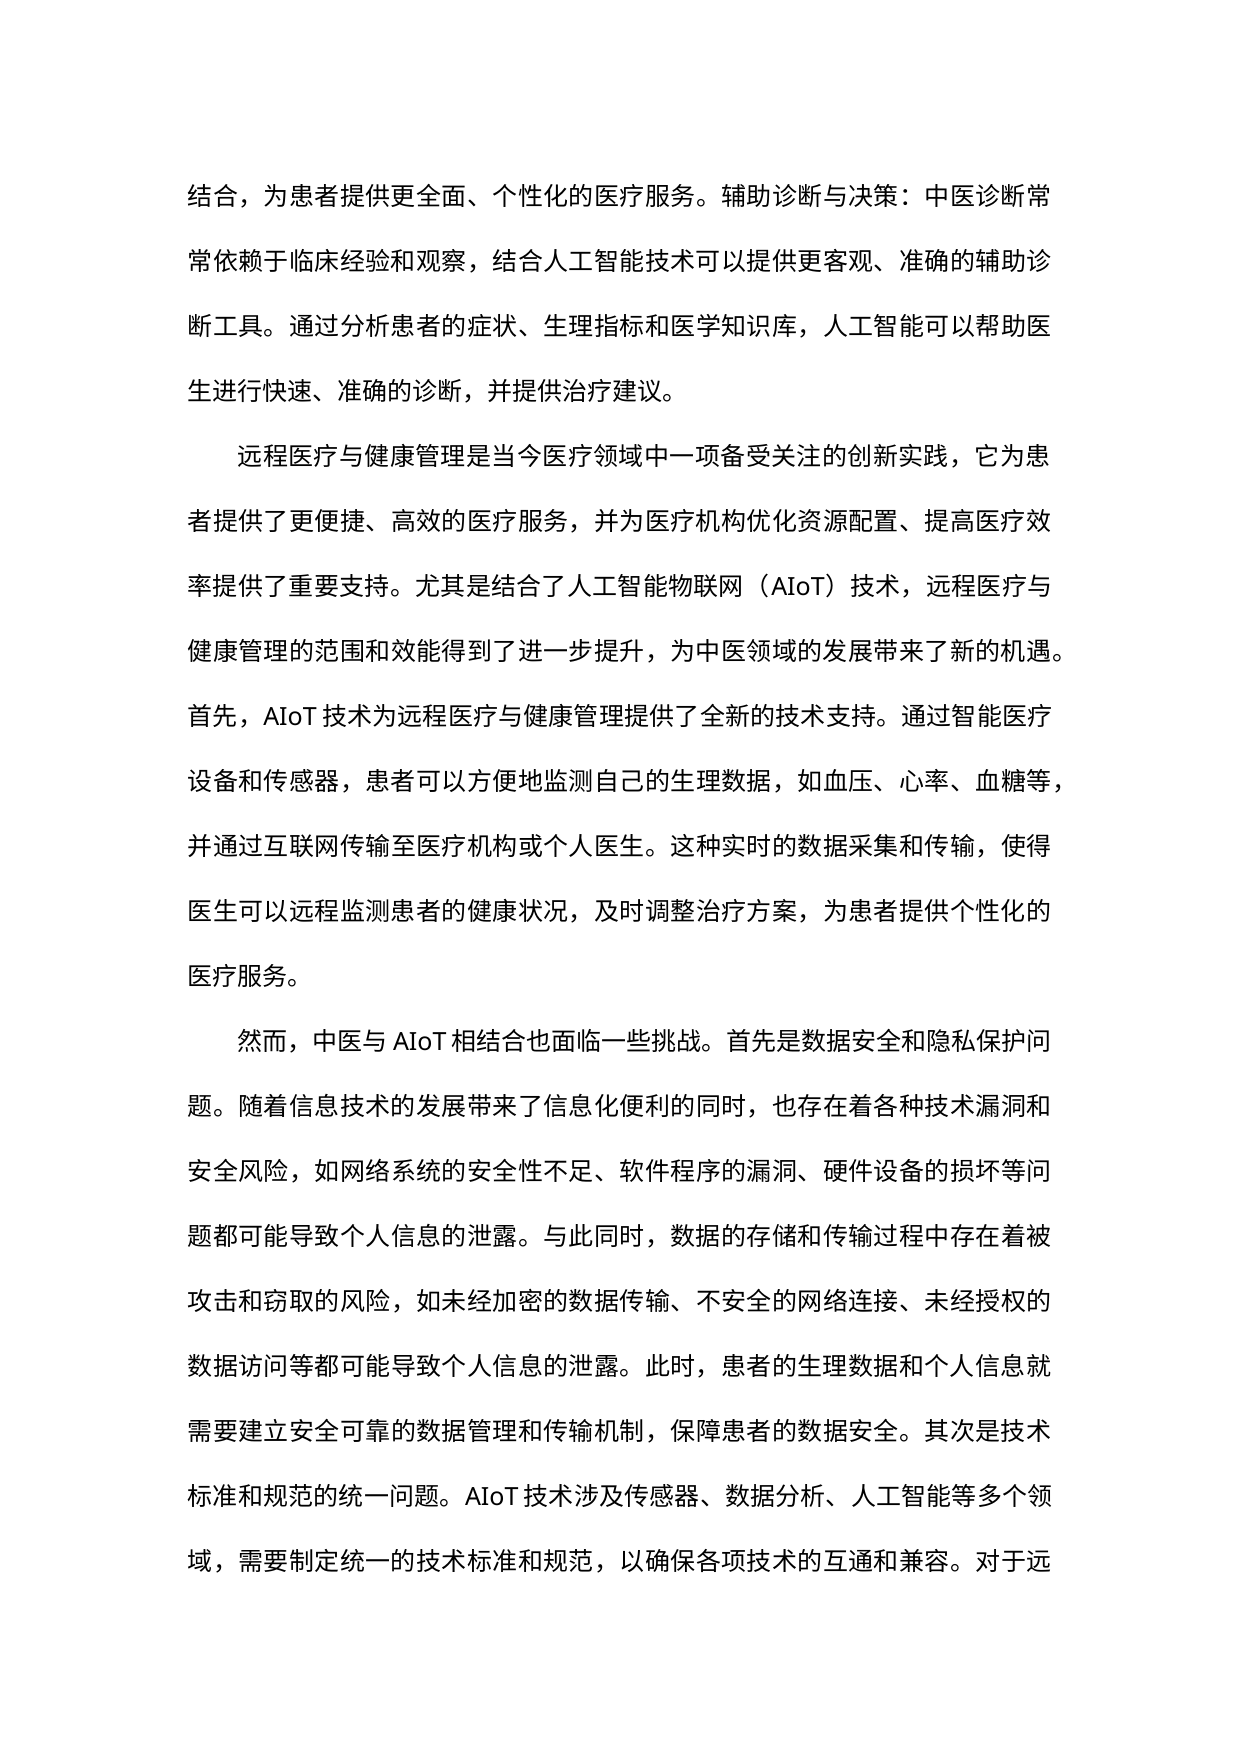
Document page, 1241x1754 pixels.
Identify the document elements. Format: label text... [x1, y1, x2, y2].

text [187, 1007, 1053, 1592]
text 远程医疗与健康管理是当今医疗领域中一项备受关注的创新实践，它为患者提供了更便捷、高效的医疗服务，并为医疗机构优化资源配置、提高医疗效率提供了重要支持。尤其是结合了人工智能物联网（AIoT）技术，远程医疗与健康管理的范围和效能得到了进一步提升，为中医领域的发展带来了新的机遇。首先，AIoT技术为远程医疗与健康管理提供了全新的技术支持。通过智能医疗设备和传感器，患者可以方便地监测自己的生理数据，如血压、心率、血糖等，并通过互联网传输至医疗机构或个人医生。这种实时的数据采集和传输，使得医生可以远程监测患者的健康状况，及时调整治疗方案，为患者提供个性化的医疗服务。 [187, 422, 1053, 1007]
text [187, 162, 1053, 422]
